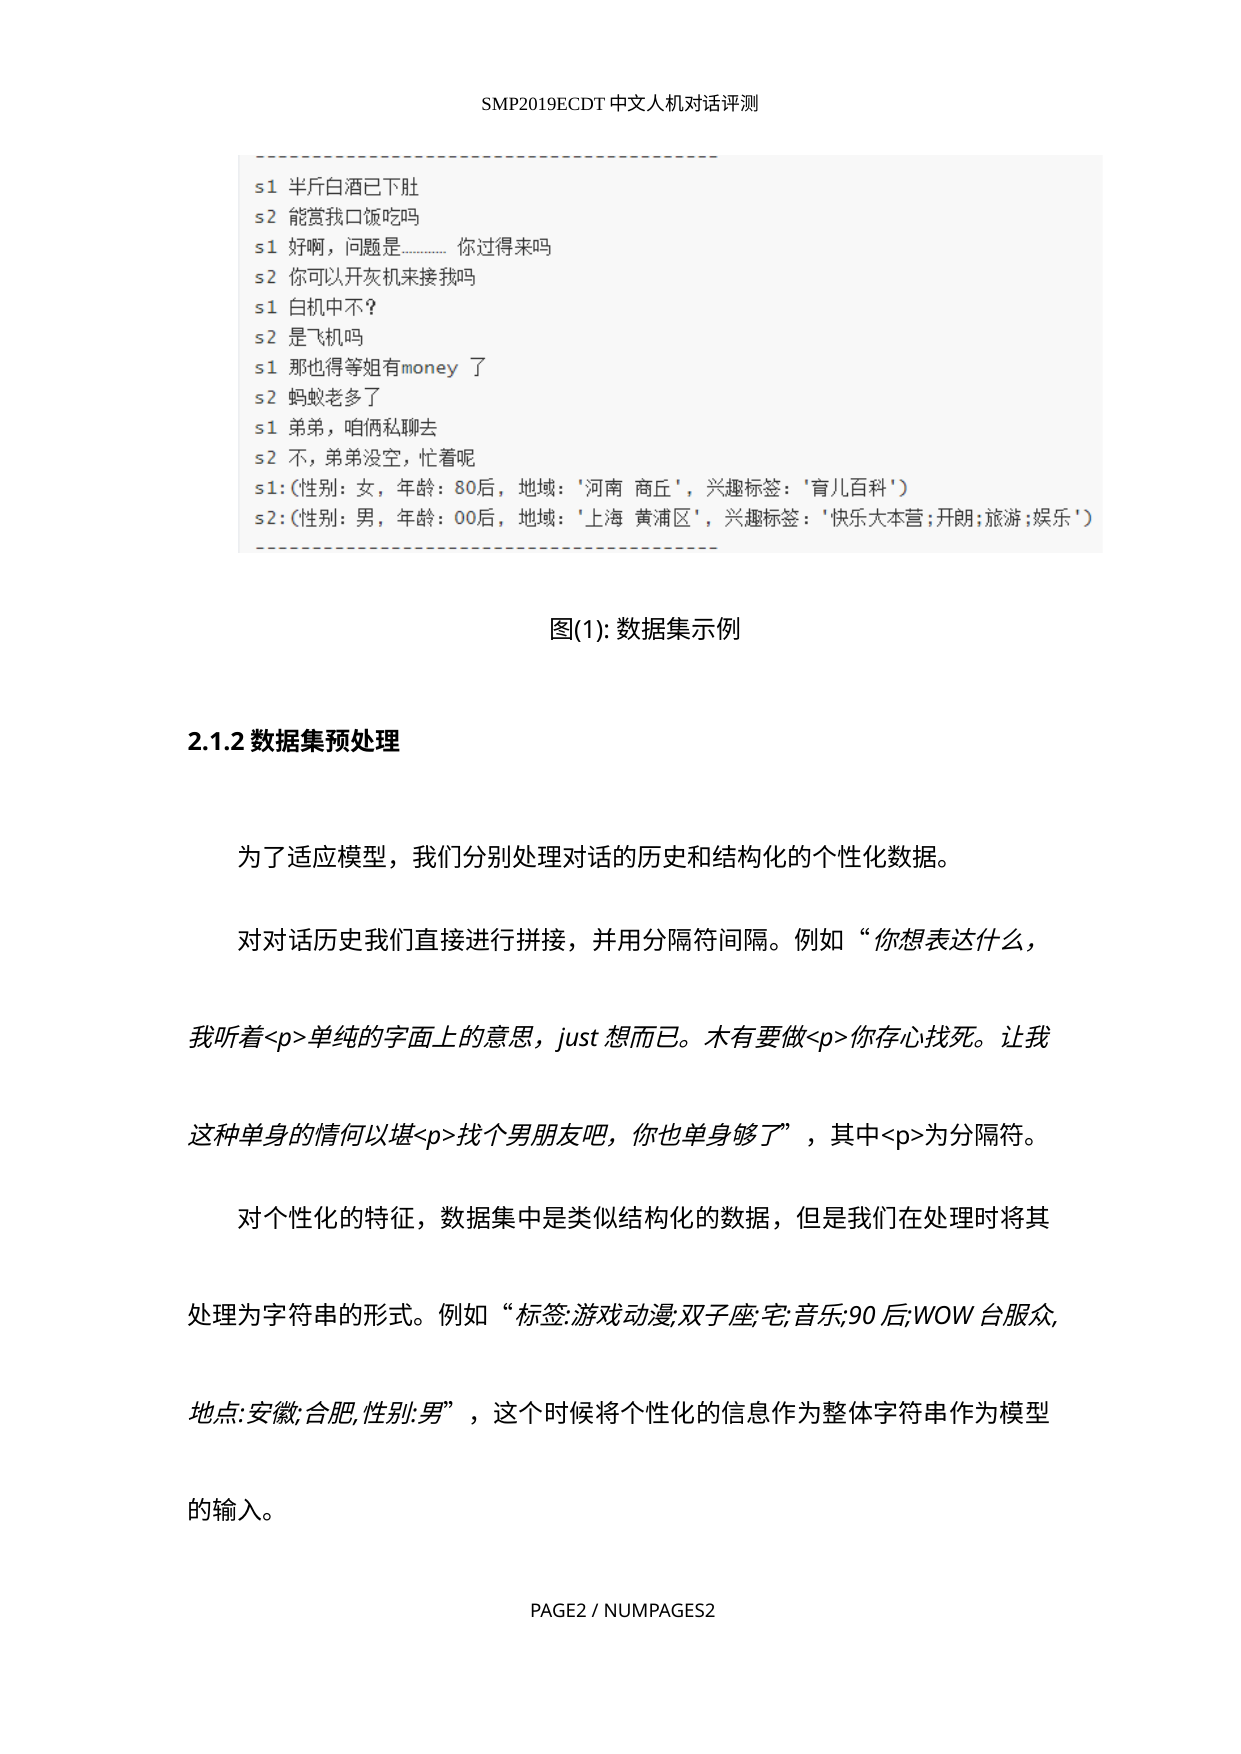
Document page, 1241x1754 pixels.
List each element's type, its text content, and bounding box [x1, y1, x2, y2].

text 图(1): 数据集示例 [187, 595, 1053, 660]
subtitle 2.1.2数据集预处理 [187, 707, 1053, 772]
text 对对话历史我们直接进行拼接，并用分隔符间隔。例如“你想表达什么，我听着<p>单纯的字面上的意思，just想而已。木有要做<p>你存心找死。让我这种单身的情何以堪<p>找个男朋友吧，你也单身够了”，其中<p>为分隔符。 [187, 906, 1053, 1166]
text 为了适应模型，我们分别处理对话的历史和结构化的个性化数据。 [187, 823, 1053, 888]
text 对个性化的特征，数据集中是类似结构化的数据，但是我们在处理时将其处理为字符串的形式。例如“标签:游戏动漫;双子座;宅;音乐;90后;WOW台服众,地点:安徽;合肥,性别:男”，这个时候将个性化的信息作为整体字符串作为模型的输入。 [187, 1184, 1053, 1541]
picture [237, 155, 1103, 553]
